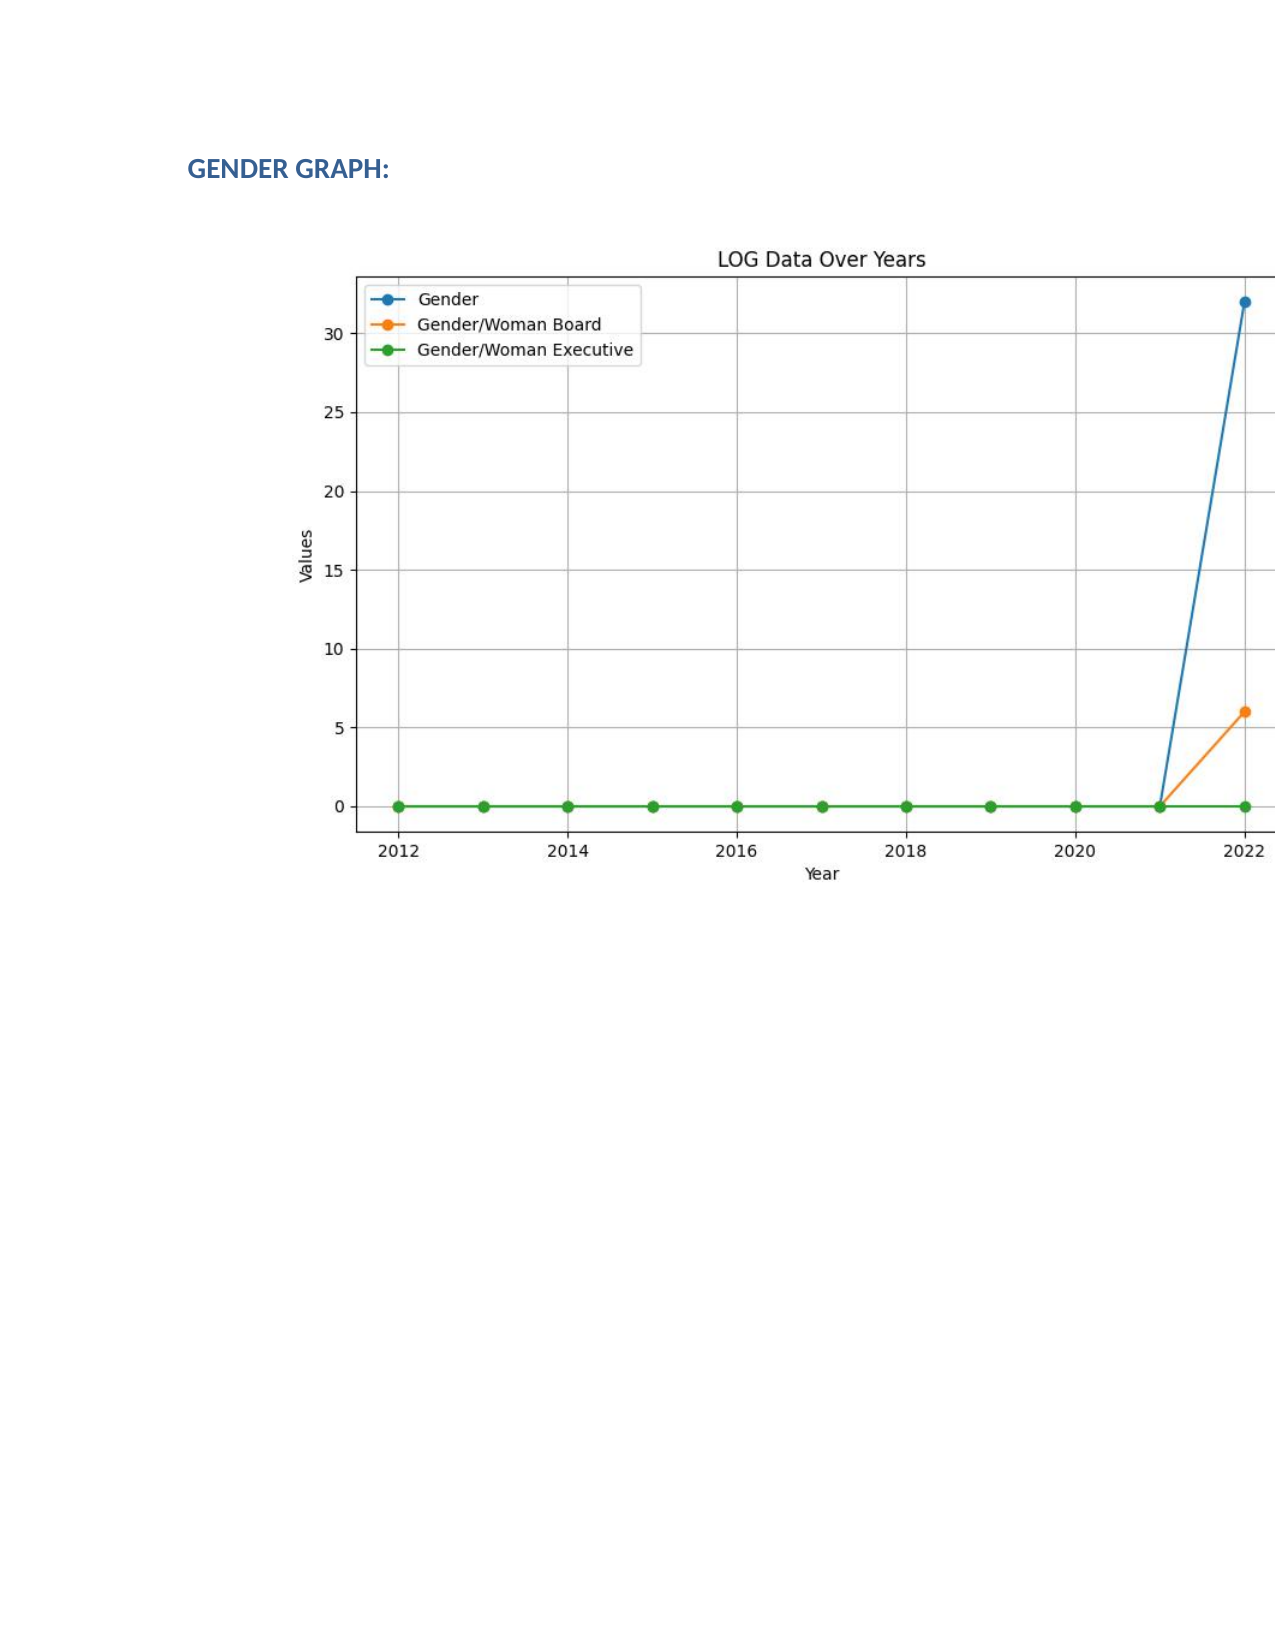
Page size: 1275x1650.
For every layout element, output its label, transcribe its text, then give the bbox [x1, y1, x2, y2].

picture [206, 191, 1275, 911]
subtitle GENDER GRAPH: [187, 150, 1087, 186]
